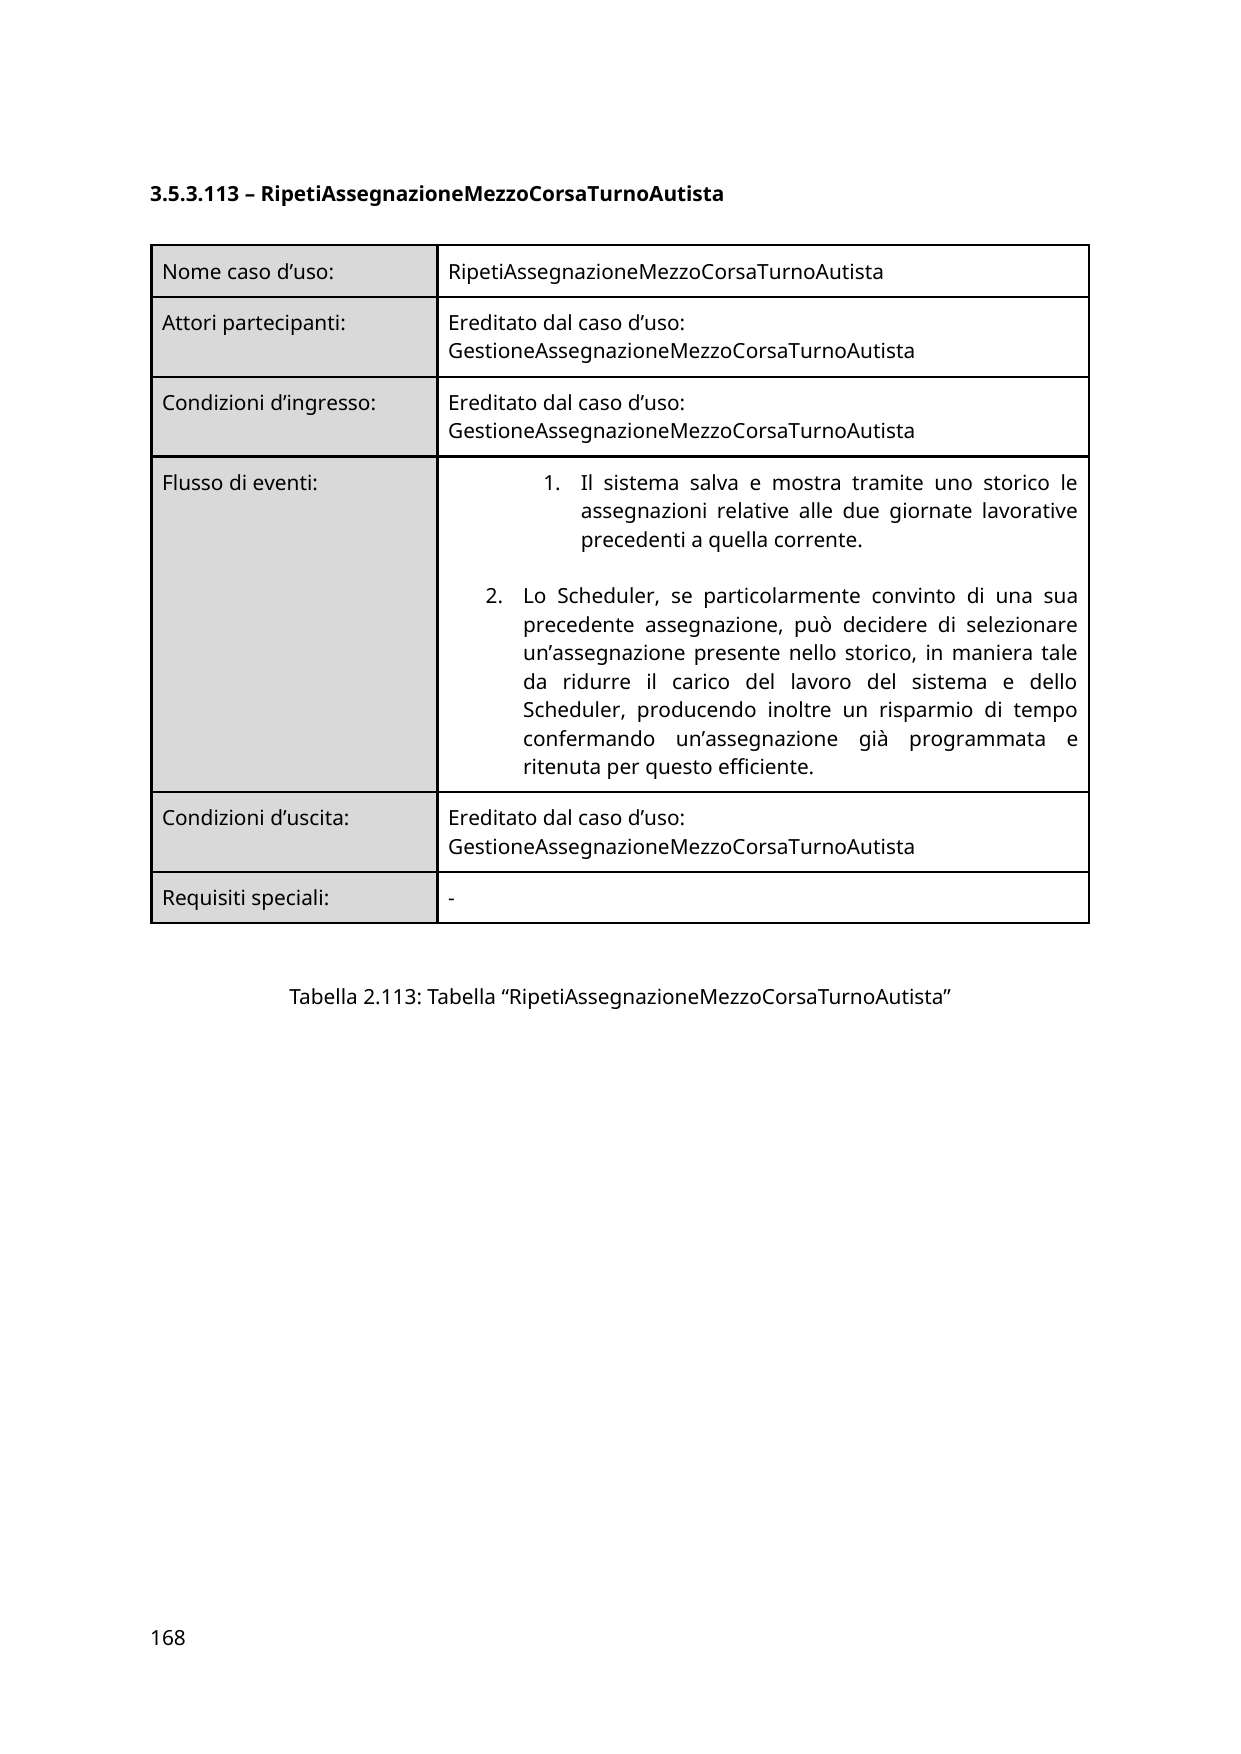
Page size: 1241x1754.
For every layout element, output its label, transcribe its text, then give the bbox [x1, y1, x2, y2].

table_cell Ereditato dal caso d’uso: GestioneAssegnazioneMezzoCorsaTurnoAutista [439, 298, 1088, 376]
table_cell Ereditato dal caso d’uso: GestioneAssegnazioneMezzoCorsaTurnoAutista [439, 793, 1088, 871]
table_cell - [439, 873, 1088, 922]
table_cell Requisiti speciali: [153, 873, 436, 922]
table_cell Flusso di eventi: [153, 458, 436, 791]
table_header Nome caso d’uso: [153, 246, 436, 296]
subtitle 3.5.3.113 – RipetiAssegnazioneMezzoCorsaTurnoAutista [150, 179, 1090, 208]
table_cell Condizioni d’uscita: [153, 793, 436, 871]
table_cell Il sistema salva e mostra tramite uno storico le assegnazioni relative alle due giornate lavorative precedenti a quella corrente. Lo Scheduler, se particolarmente convinto di una sua precedente assegnazione, può decidere di selezionare un’assegnazione presente nello storico, in maniera tale da ridurre il carico del lavoro del sistema e dello Scheduler, producendo inoltre un risparmio di tempo confermando un’assegnazione già programmata e ritenuta per questo efficiente. [439, 458, 1088, 791]
table_header RipetiAssegnazioneMezzoCorsaTurnoAutista [439, 246, 1088, 296]
table_cell Condizioni d’ingresso: [153, 378, 436, 455]
table_cell Attori partecipanti: [153, 298, 436, 376]
table_cell Ereditato dal caso d’uso: GestioneAssegnazioneMezzoCorsaTurnoAutista [439, 378, 1088, 455]
subtitle Tabella 2.113: Tabella “RipetiAssegnazioneMezzoCorsaTurnoAutista” [150, 982, 1090, 1010]
